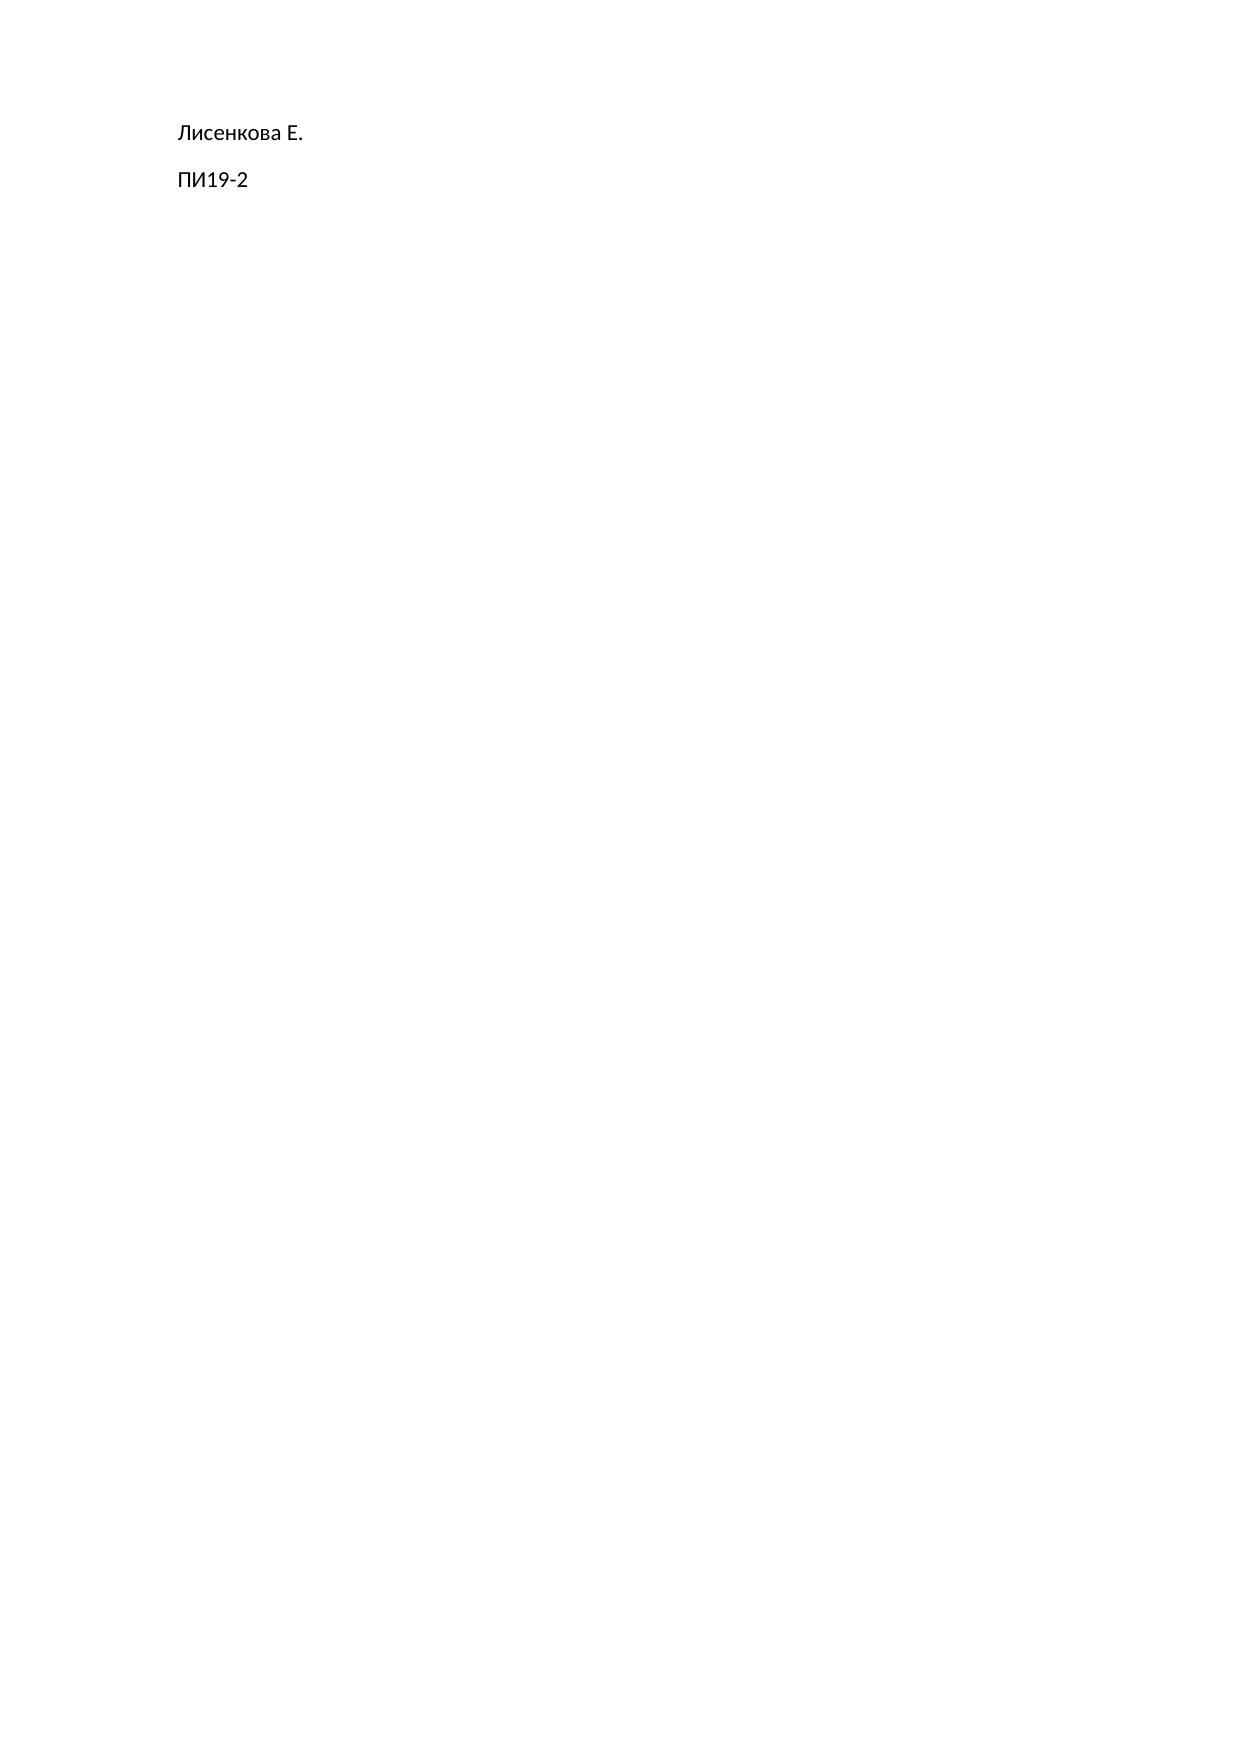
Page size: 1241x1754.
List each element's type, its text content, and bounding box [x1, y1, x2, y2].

text Лисенкова Е. [177, 118, 1152, 146]
text ПИ19-2 [177, 165, 1152, 193]
